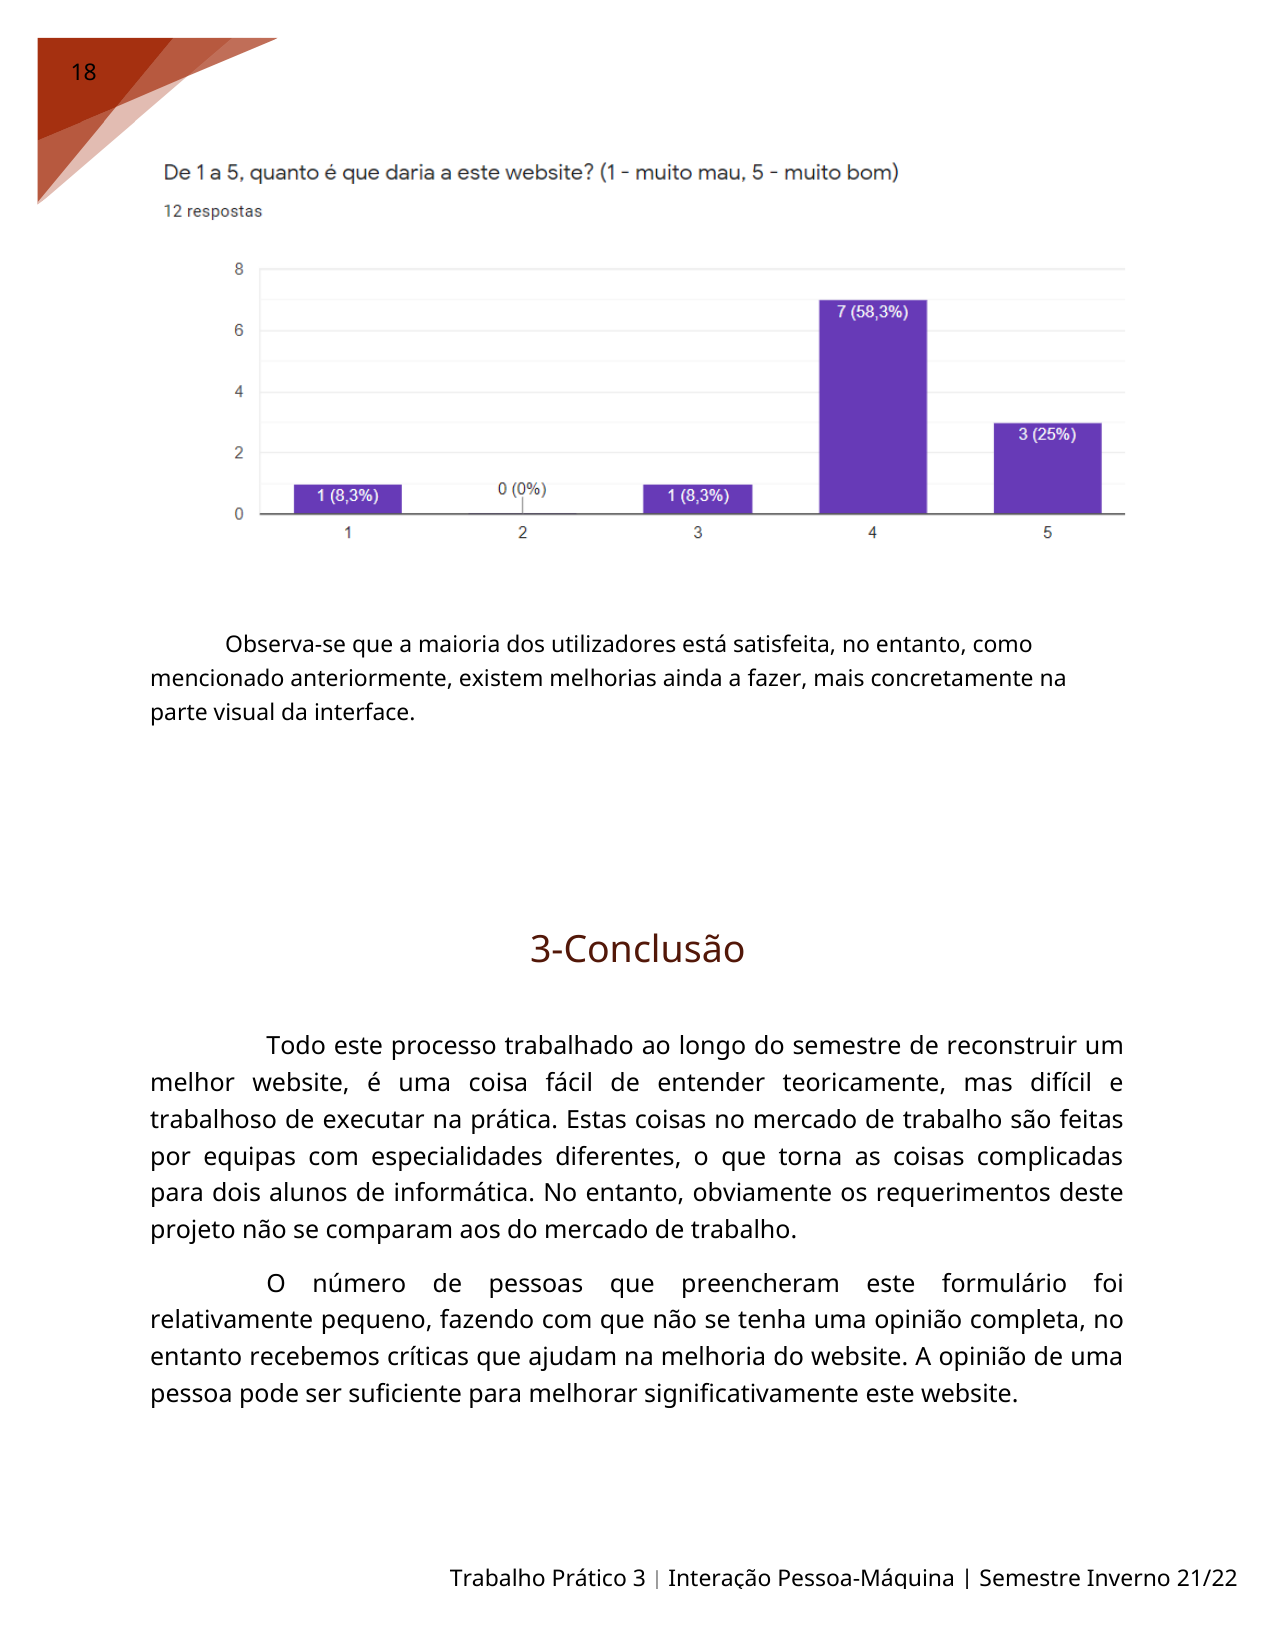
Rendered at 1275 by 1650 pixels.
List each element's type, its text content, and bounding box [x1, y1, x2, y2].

picture [37, 37, 1125, 559]
text Observa-se que a maioria dos utilizadores está satisfeita, no entanto, como mencionado anteriormente, existem melhorias ainda a fazer, mais concretamente na parte visual da interface. [150, 628, 1125, 727]
text O número de pessoas que preencheram este formulário foi relativamente pequeno, fazendo com que não se tenha uma opinião completa, no entanto recebemos críticas que ajudam na melhoria do website. A opinião de uma pessoa pode ser suficiente para melhorar significativamente este website. [150, 1265, 1125, 1409]
text Todo este processo trabalhado ao longo do semestre de reconstruir um melhor website, é uma coisa fácil de entender teoricamente, mas difícil e trabalhoso de executar na prática. Estas coisas no mercado de trabalho são feitas por equipas com especialidades diferentes, o que torna as coisas complicadas para dois alunos de informática. No entanto, obviamente os requerimentos deste projeto não se comparam aos do mercado de trabalho. [150, 1028, 1125, 1246]
subtitle 3-Conclusão [150, 922, 1125, 973]
